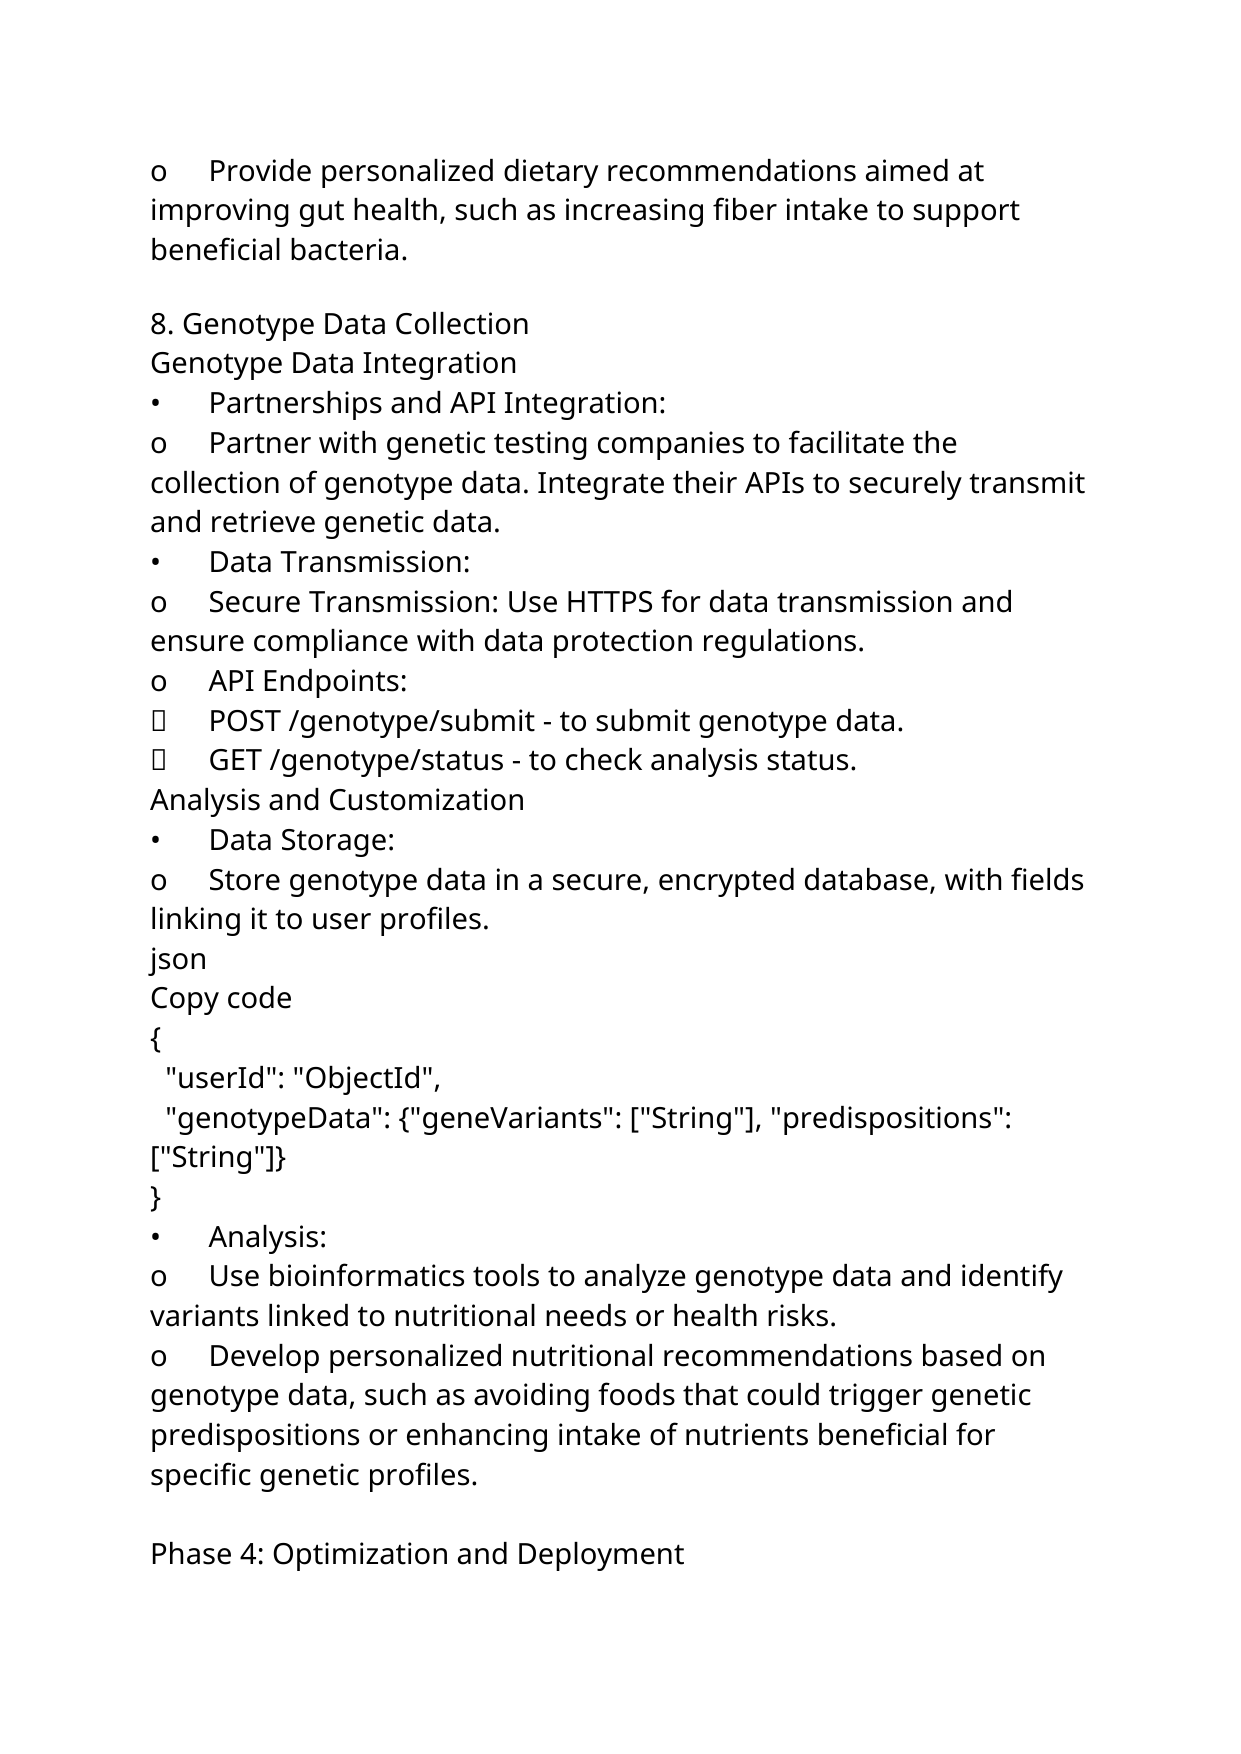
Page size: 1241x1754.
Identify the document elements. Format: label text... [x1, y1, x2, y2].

text  GET /genotype/status - to check analysis status. [150, 740, 1090, 779]
text Copy code [150, 978, 1090, 1017]
text "genotypeData": {"geneVariants": ["String"], "predispositions": ["String"]} [150, 1097, 1090, 1176]
text } [150, 1176, 1090, 1216]
text o Store genotype data in a secure, encrypted database, with fields linking it to user profiles. [150, 859, 1090, 938]
text • Analysis: [150, 1216, 1090, 1256]
text json [150, 938, 1090, 978]
text 8. Genotype Data Collection [150, 303, 1090, 343]
text o Partner with genetic testing companies to facilitate the collection of genotype data. Integrate their APIs to securely transmit and retrieve genetic data. [150, 422, 1090, 541]
text  POST /genotype/submit - to submit genotype data. [150, 700, 1090, 740]
text { [150, 1017, 1090, 1057]
text o Develop personalized nutritional recommendations based on genotype data, such as avoiding foods that could trigger genetic predispositions or enhancing intake of nutrients beneficial for specific genetic profiles. [150, 1335, 1090, 1494]
text o Provide personalized dietary recommendations aimed at improving gut health, such as increasing fiber intake to support beneficial bacteria. [150, 150, 1090, 269]
text o Secure Transmission: Use HTTPS for data transmission and ensure compliance with data protection regulations. [150, 581, 1090, 660]
text • Partnerships and API Integration: [150, 382, 1090, 422]
text Phase 4: Optimization and Deployment [150, 1533, 1090, 1573]
text "userId": "ObjectId", [150, 1057, 1090, 1097]
text Analysis and Customization [150, 779, 1090, 819]
text o API Endpoints: [150, 660, 1090, 700]
text • Data Storage: [150, 819, 1090, 859]
text o Use bioinformatics tools to analyze genotype data and identify variants linked to nutritional needs or health risks. [150, 1256, 1090, 1335]
text • Data Transmission: [150, 541, 1090, 581]
text Genotype Data Integration [150, 343, 1090, 382]
